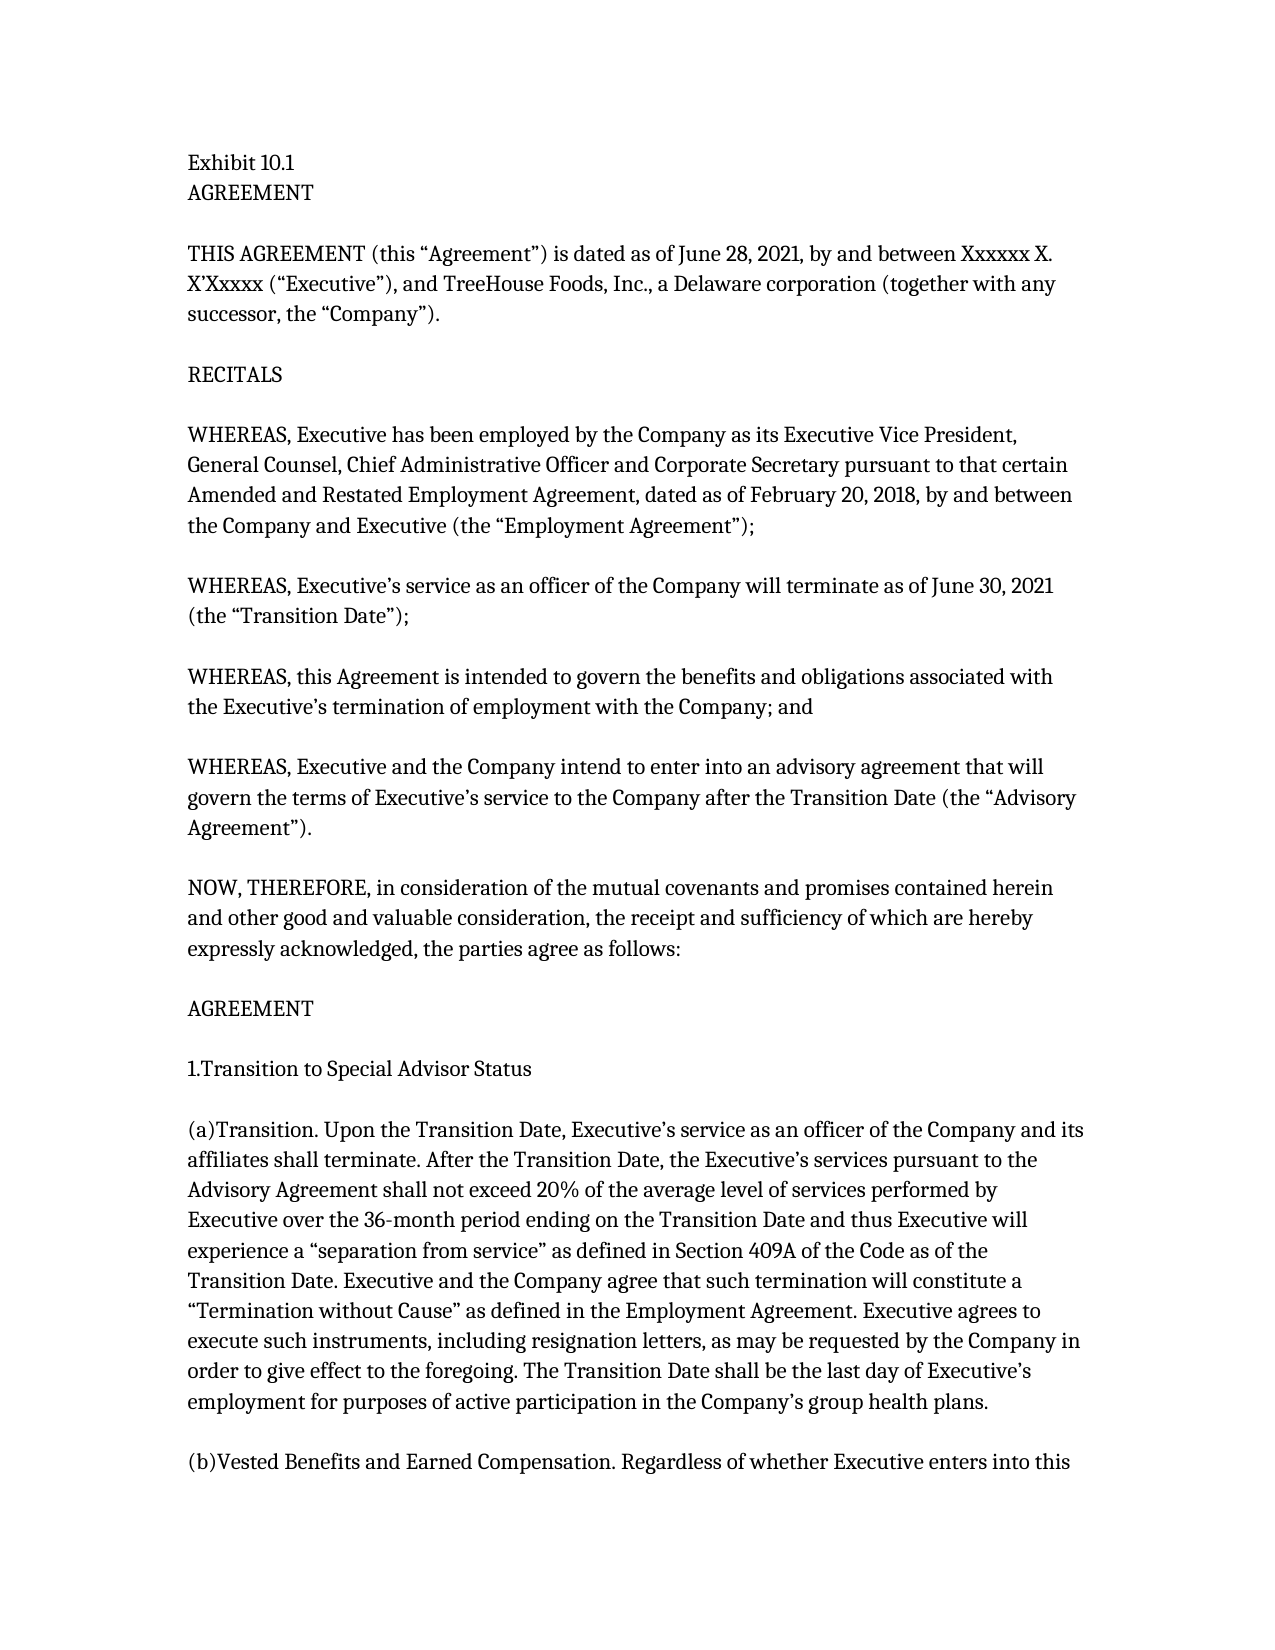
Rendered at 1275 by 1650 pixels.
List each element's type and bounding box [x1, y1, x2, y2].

text [187, 150, 1087, 1475]
